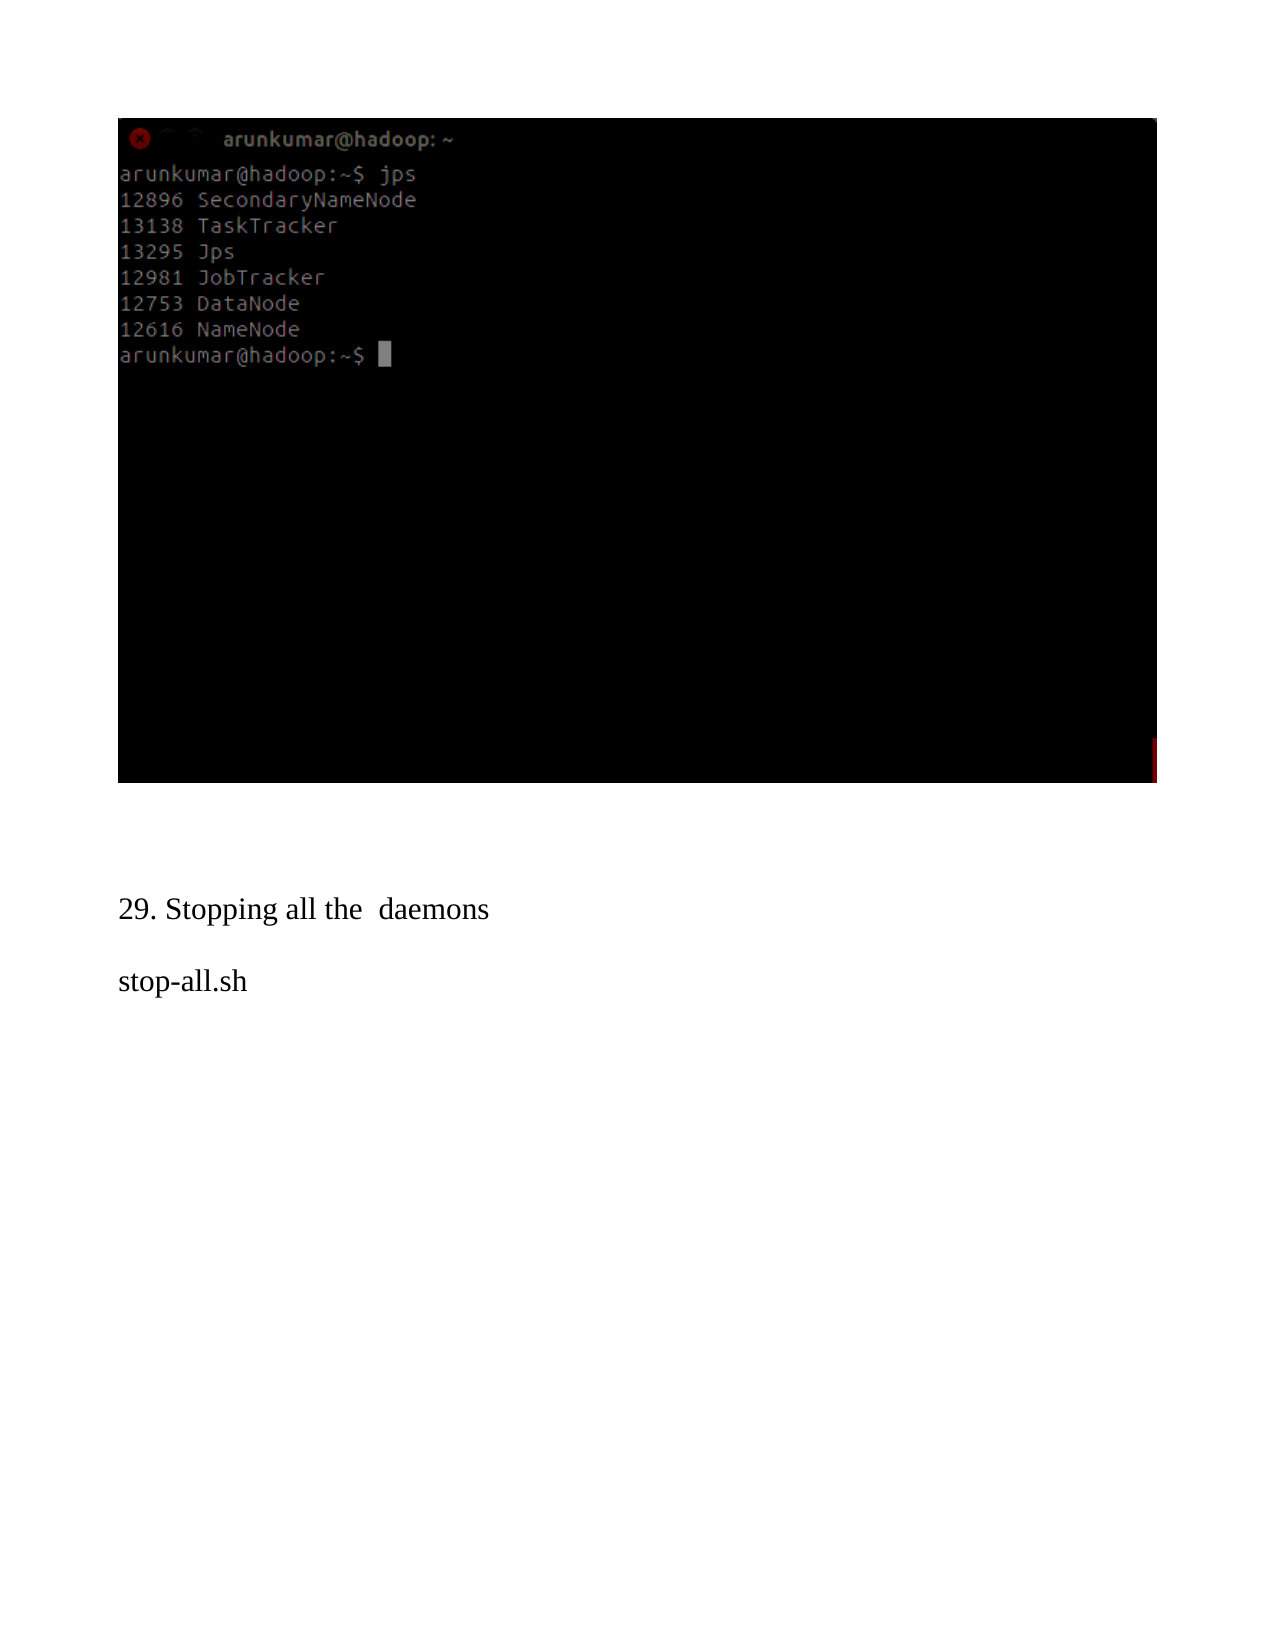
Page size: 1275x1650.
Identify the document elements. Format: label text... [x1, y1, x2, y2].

text stop-all.sh [118, 962, 1157, 998]
text 29. Stopping all the daemons [118, 891, 1157, 926]
